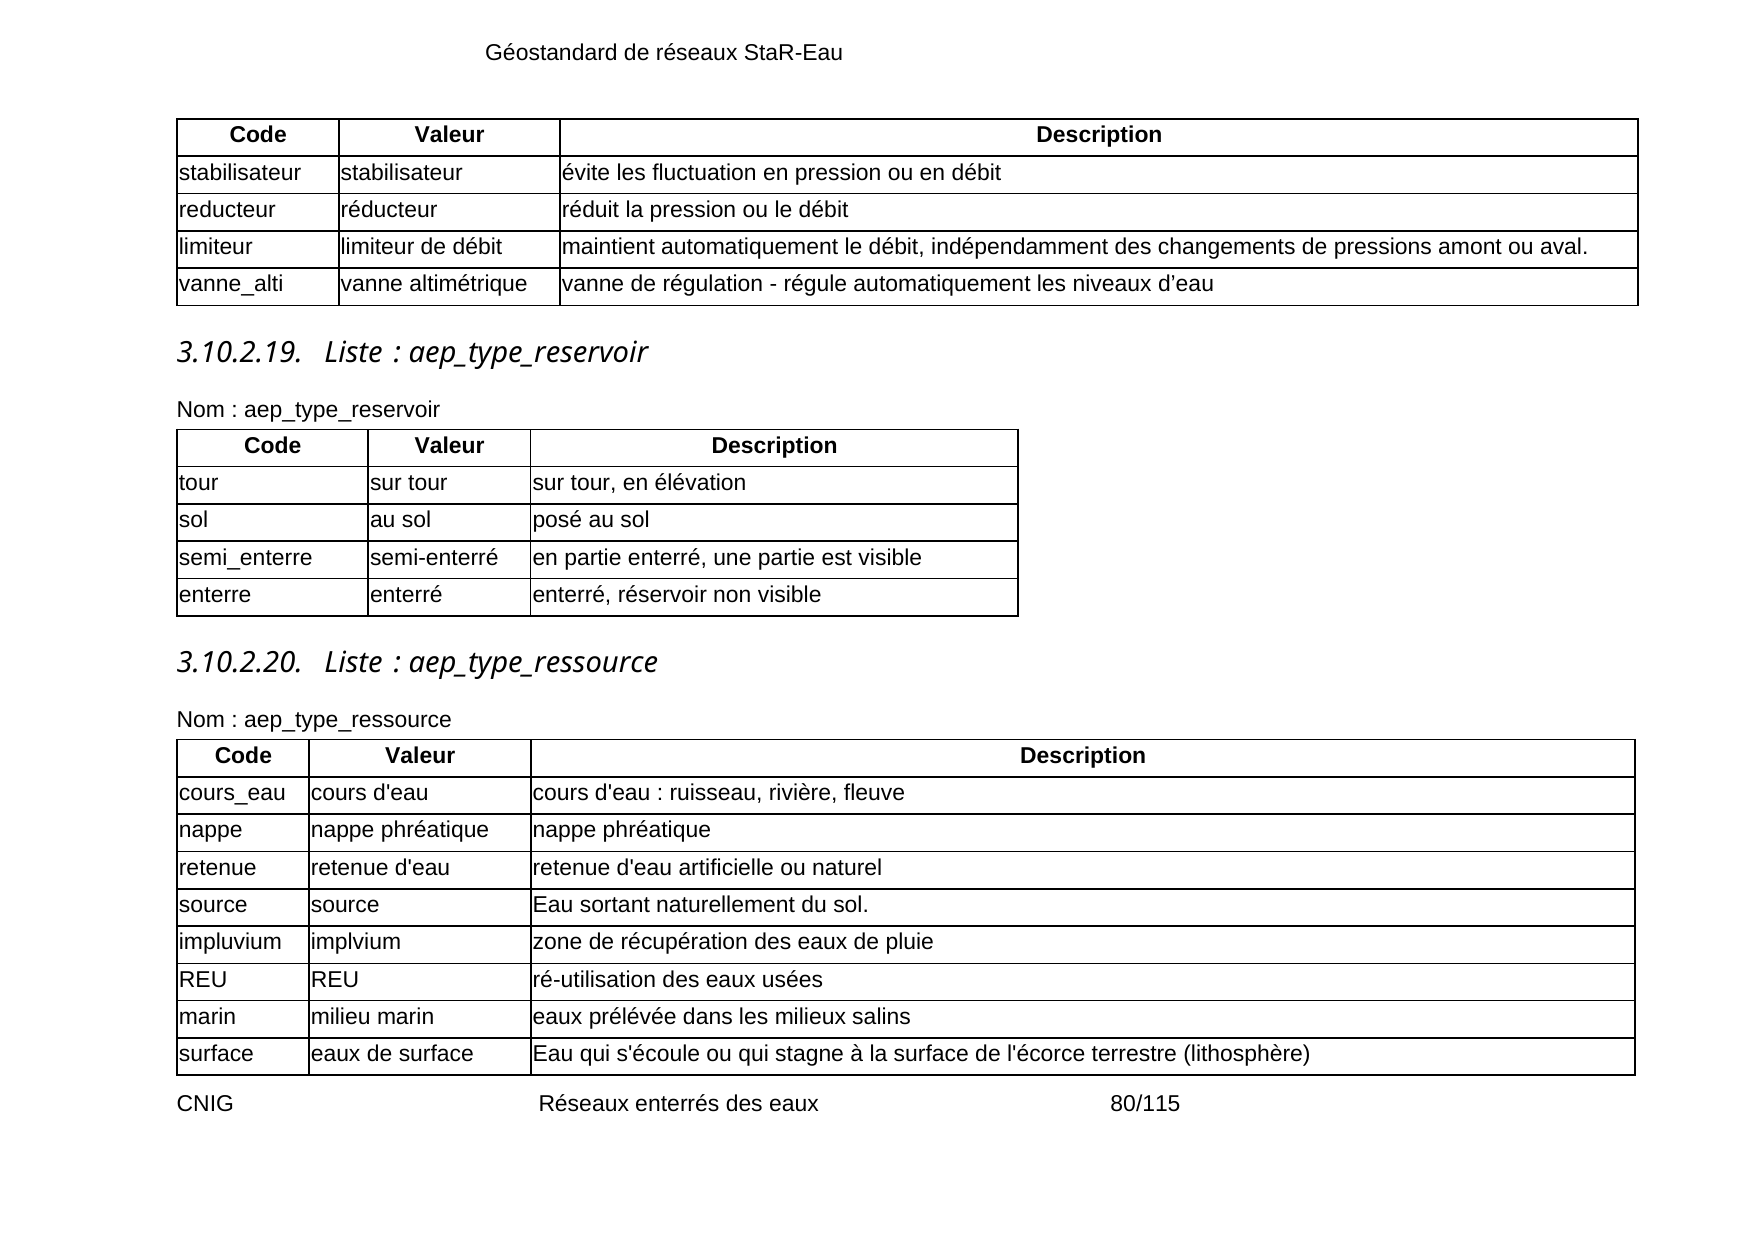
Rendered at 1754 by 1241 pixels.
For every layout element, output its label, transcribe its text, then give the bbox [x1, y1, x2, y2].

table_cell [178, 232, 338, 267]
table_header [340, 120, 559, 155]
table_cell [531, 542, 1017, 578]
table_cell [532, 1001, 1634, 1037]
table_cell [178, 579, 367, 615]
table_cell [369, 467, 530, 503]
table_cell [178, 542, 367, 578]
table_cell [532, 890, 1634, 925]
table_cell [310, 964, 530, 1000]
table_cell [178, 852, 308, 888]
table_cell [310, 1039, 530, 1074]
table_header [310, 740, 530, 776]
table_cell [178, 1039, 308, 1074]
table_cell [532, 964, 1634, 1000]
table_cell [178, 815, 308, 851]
text Nom : aep_type_reservoir [176, 396, 1636, 422]
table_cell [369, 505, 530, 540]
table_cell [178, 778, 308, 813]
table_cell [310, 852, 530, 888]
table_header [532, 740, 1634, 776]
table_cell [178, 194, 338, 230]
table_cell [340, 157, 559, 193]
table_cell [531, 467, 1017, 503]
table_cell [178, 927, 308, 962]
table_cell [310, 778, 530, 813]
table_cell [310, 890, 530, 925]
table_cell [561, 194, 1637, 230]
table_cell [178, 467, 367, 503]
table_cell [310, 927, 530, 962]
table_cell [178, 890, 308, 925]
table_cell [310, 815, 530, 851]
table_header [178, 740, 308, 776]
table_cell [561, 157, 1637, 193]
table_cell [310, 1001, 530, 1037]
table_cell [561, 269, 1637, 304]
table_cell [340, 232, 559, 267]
subtitle Liste : aep_type_reservoir [176, 331, 1636, 371]
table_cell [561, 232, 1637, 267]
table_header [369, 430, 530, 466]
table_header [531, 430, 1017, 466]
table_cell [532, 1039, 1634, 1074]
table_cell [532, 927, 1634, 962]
subtitle Liste : aep_type_ressource [176, 641, 1636, 681]
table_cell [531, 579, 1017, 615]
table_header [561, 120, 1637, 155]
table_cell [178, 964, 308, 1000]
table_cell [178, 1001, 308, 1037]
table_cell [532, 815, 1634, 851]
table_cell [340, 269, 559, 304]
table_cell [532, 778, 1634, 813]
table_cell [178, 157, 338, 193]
text Nom : aep_type_ressource [176, 706, 1636, 732]
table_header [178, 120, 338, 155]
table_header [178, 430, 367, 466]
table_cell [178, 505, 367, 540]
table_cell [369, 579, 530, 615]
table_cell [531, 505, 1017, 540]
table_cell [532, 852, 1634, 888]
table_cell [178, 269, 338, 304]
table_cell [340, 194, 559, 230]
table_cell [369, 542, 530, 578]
